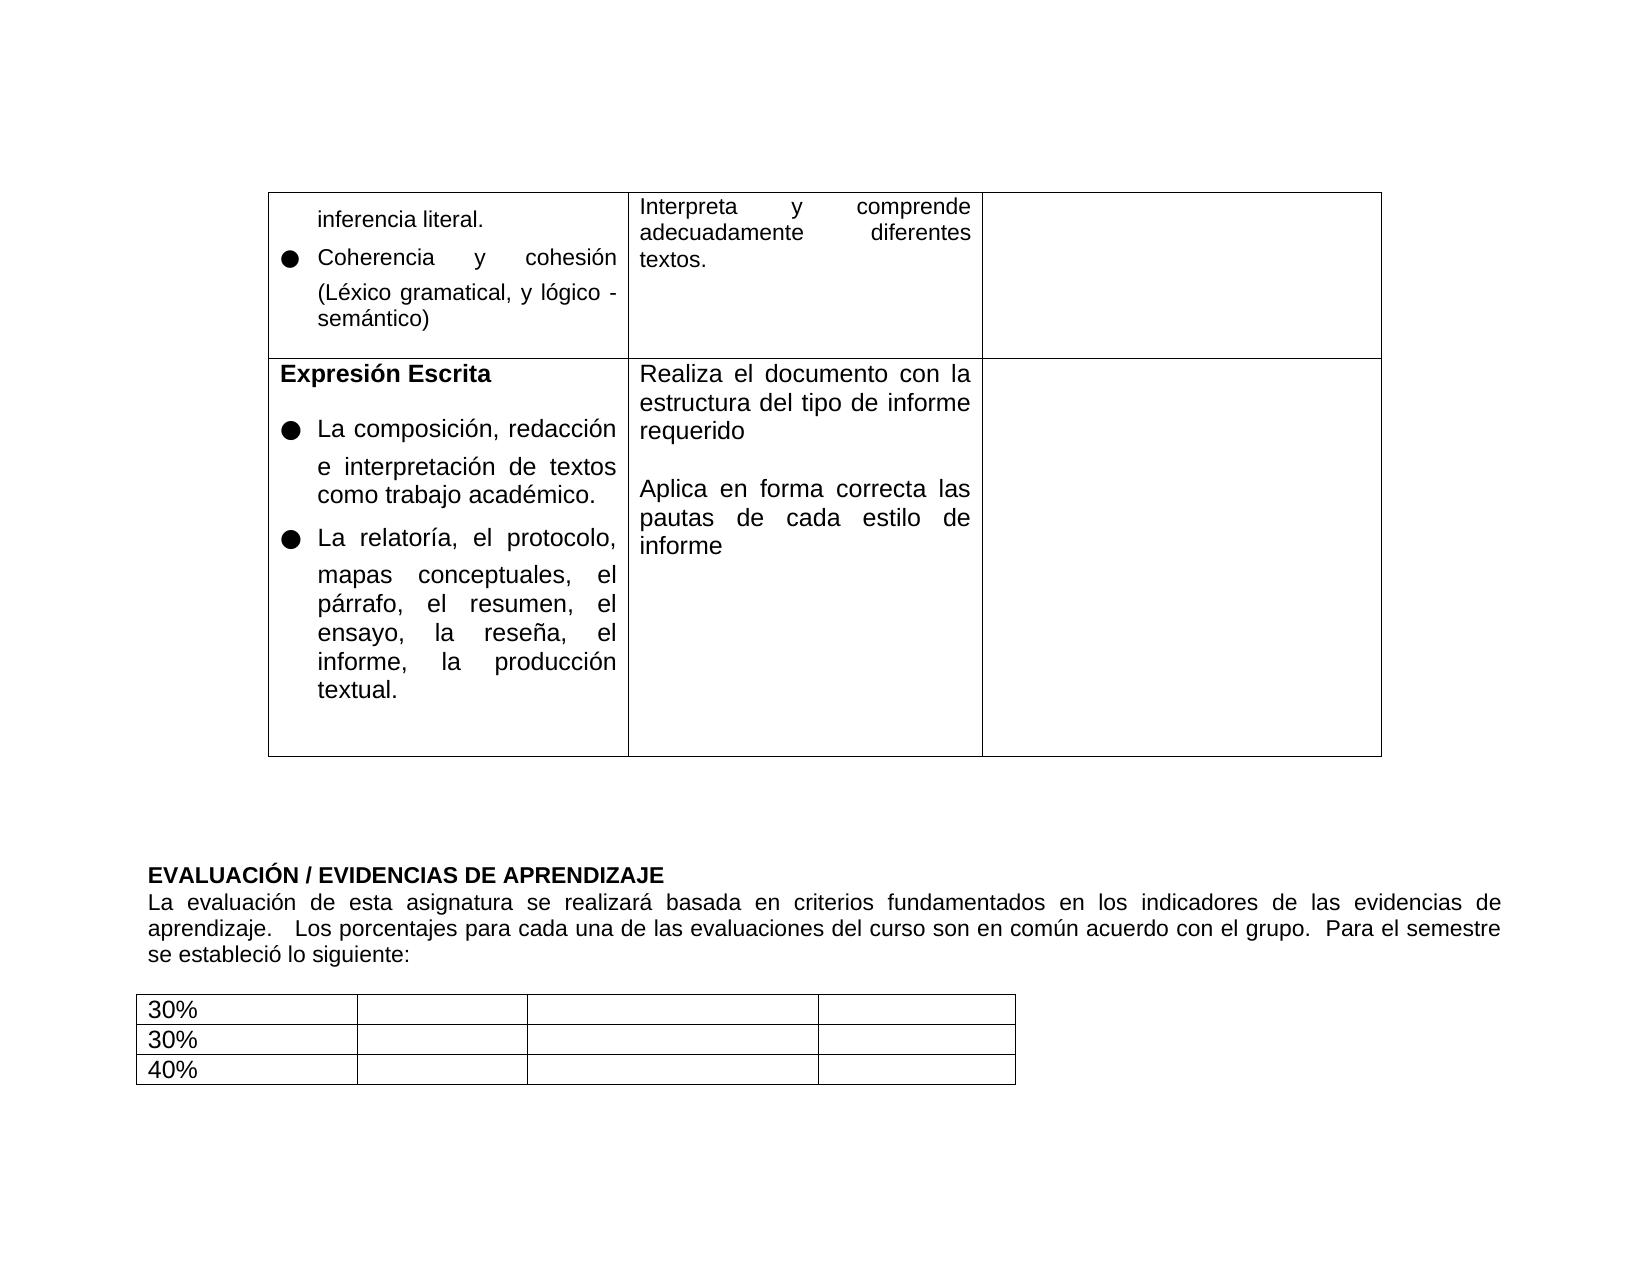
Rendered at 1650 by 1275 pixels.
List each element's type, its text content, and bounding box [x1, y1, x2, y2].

text EVALUACIÓN / EVIDENCIAS DE APRENDIZAJE [148, 862, 1502, 889]
table_cell 40% [137, 1055, 357, 1083]
table_cell [819, 1055, 1015, 1083]
table_cell [528, 1055, 818, 1083]
table_header 30% [137, 995, 357, 1024]
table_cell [629, 193, 982, 358]
table_header [528, 995, 818, 1024]
text La evaluación de esta asignatura se realizará basada en criterios fundamentados en los indicadores de las evidencias de aprendizaje. Los porcentajes para cada una de las evaluaciones del curso son en común acuerdo con el grupo. Para el semestre se estableció lo siguiente: [148, 889, 1502, 968]
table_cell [269, 193, 628, 358]
table_cell [358, 1025, 527, 1054]
table_cell [358, 1055, 527, 1083]
table_header [819, 995, 1015, 1024]
table_cell [819, 1025, 1015, 1054]
table_cell Expresión Escrita La composición, redacción e interpretación de textos como trabajo académico. La relatoría, el protocolo, mapas conceptuales, el párrafo, el resumen, el ensayo, la reseña, el informe, la producción textual. [269, 359, 628, 756]
table_header [358, 995, 527, 1024]
table_cell 30% [137, 1025, 357, 1054]
table_cell [528, 1025, 818, 1054]
table_cell [983, 193, 1381, 358]
table_cell [983, 359, 1381, 756]
table_cell Realiza el documento con la estructura del tipo de informe requerido Aplica en forma correcta las pautas de cada estilo de informe [629, 359, 982, 756]
